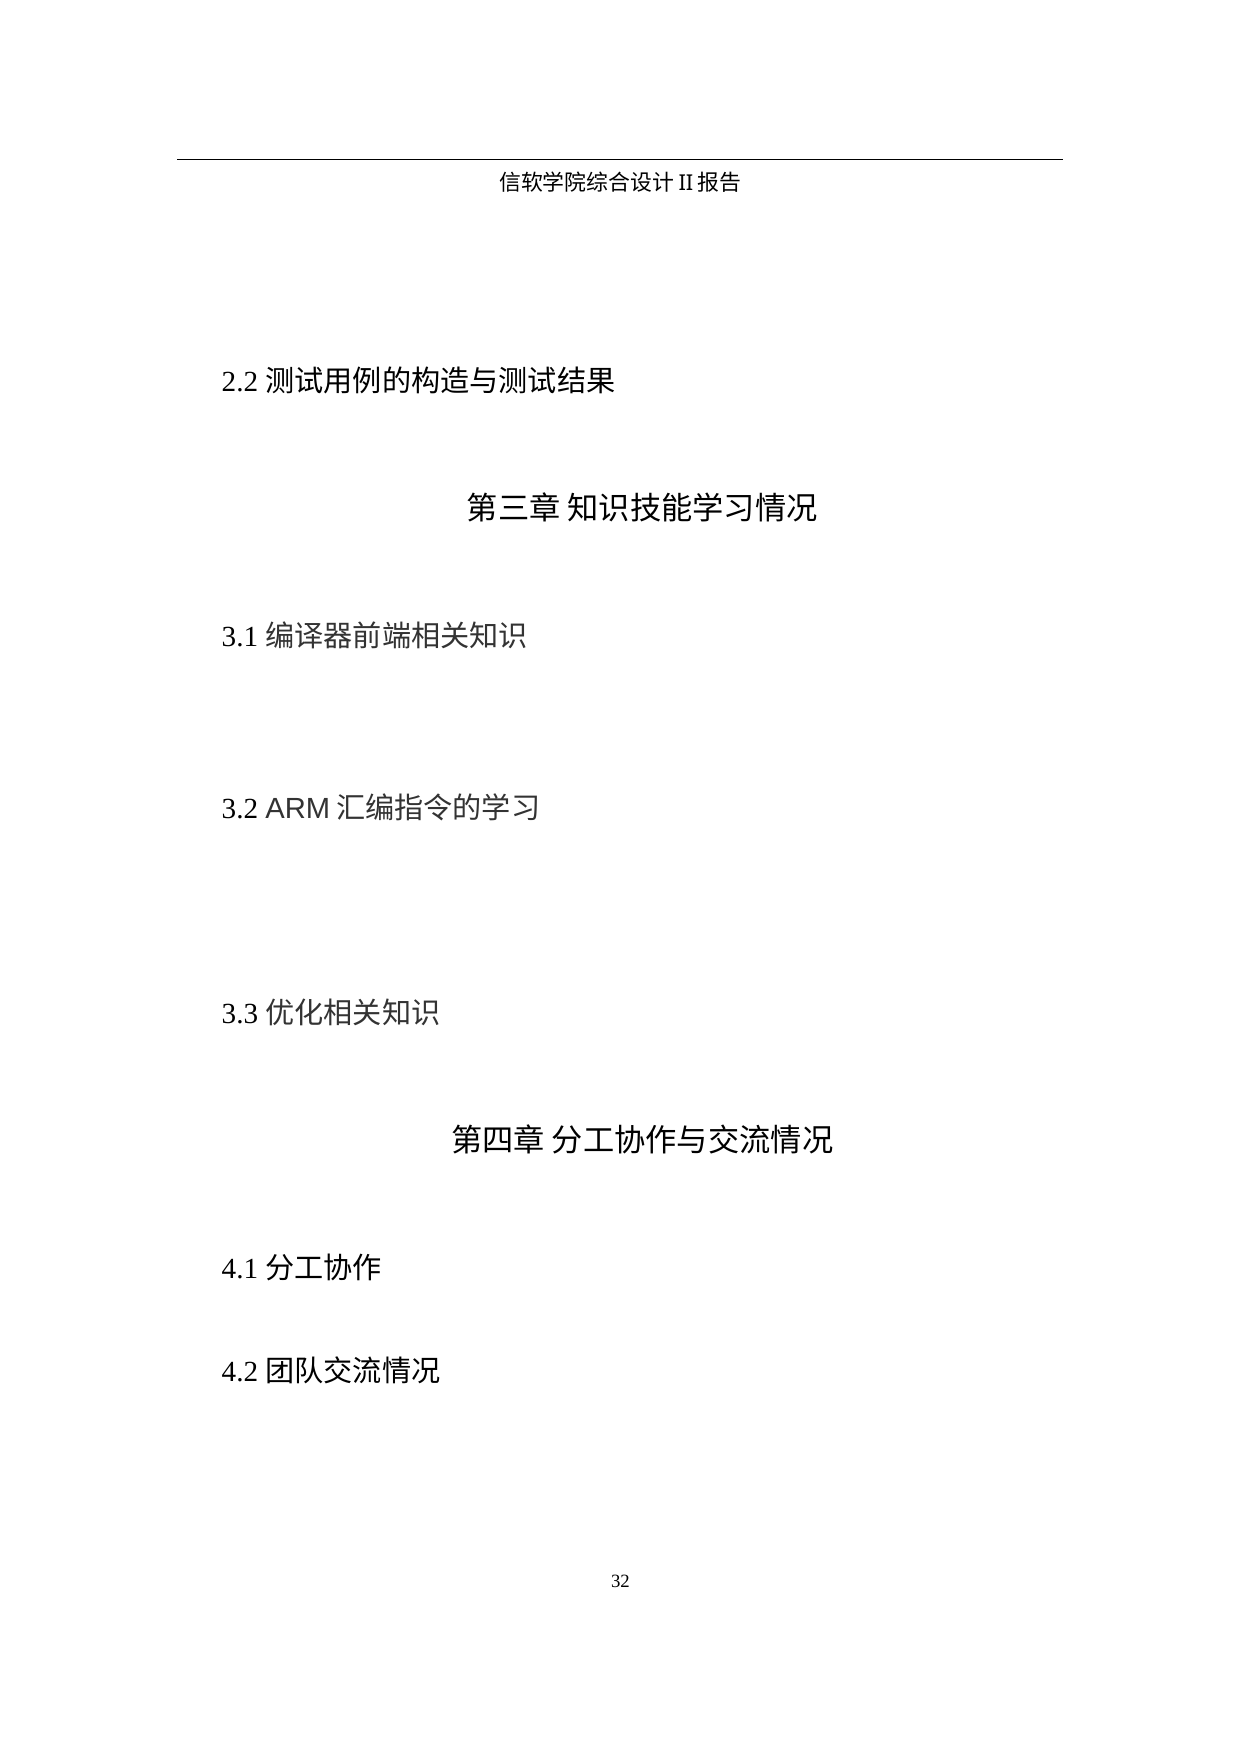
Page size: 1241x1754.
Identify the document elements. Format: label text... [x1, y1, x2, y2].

subtitle 3.1 编译器前端相关知识 [221, 601, 1063, 666]
subtitle 3.2 ARM汇编指令的学习 [221, 773, 1063, 838]
subtitle 4.2 团队交流情况 [221, 1336, 1063, 1401]
subtitle 第三章 知识技能学习情况 [177, 473, 1063, 538]
subtitle 3.3 优化相关知识 [221, 978, 1063, 1043]
subtitle 2.2 测试用例的构造与测试结果 [221, 346, 1063, 411]
subtitle 第四章 分工协作与交流情况 [177, 1106, 1063, 1171]
subtitle 4.1 分工协作 [221, 1233, 1063, 1298]
